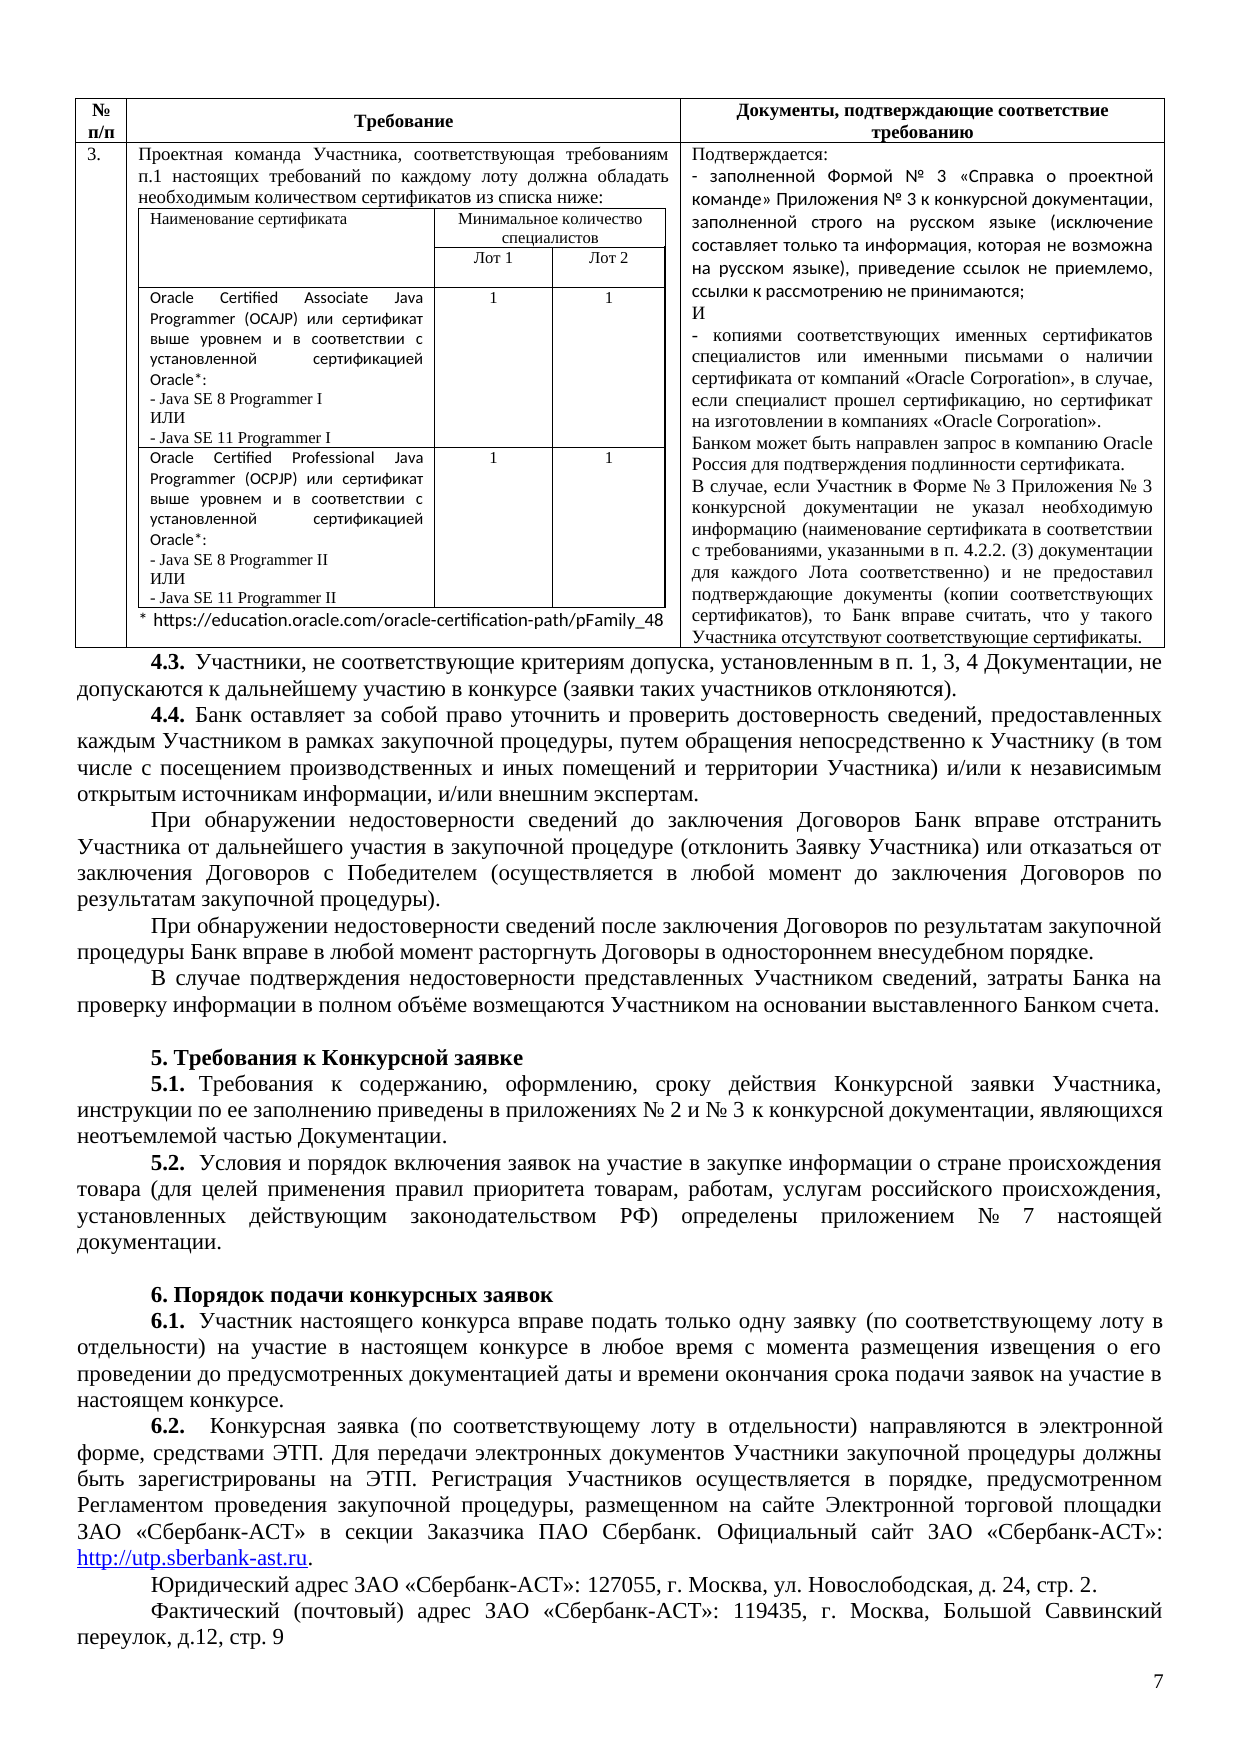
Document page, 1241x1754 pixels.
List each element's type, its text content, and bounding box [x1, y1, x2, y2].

text В случае подтверждения недостоверности представленных Участником сведений, затраты Банка на проверку информации в полном объёме возмещаются Участником на основании выставленного Банком счета. [77, 964, 1163, 1017]
text 6. Порядок подачи конкурсных заявок [77, 1281, 1163, 1307]
list Фактический (почтовый) адрес ЗАО «Сбербанк-АСТ»: 119435, г. Москва, Большой Саввинский переулок, д.12, стр. 9 [77, 1597, 1163, 1650]
table_cell Проектная команда Участника, соответствующая требованиям п.1 настоящих требований по каждому лоту должна обладать необходимым количеством сертификатов из списка ниже: * https://education.oracle.com/oracle-certification-path/pFamily_48 [127, 143, 680, 647]
list Участники, не соответствующие критериям допуска, установленным в п. 1, 3, 4 Документации, не допускаются к дальнейшему участию в конкурсе (заявки таких участников отклоняются). [77, 648, 1163, 701]
text 5. Требования к Конкурсной заявке [77, 1043, 1163, 1070]
list Участник настоящего конкурса вправе подать только одну заявку (по соответствующему лоту в отдельности) на участие в настоящем конкурсе в любое время с момента размещения извещения о его проведении до предусмотренных документацией даты и времени окончания срока подачи заявок на участие в настоящем конкурсе. [77, 1307, 1163, 1412]
list Банк оставляет за собой право уточнить и проверить достоверность сведений, предоставленных каждым Участником в рамках закупочной процедуры, путем обращения непосредственно к Участнику (в том числе с посещением производственных и иных помещений и территории Участника) и/или к независимым открытым источникам информации, и/или внешним экспертам. [77, 701, 1163, 806]
list Условия и порядок включения заявок на участие в закупке информации о стране происхождения товара (для целей применения правил приоритета товарам, работам, услугам российского происхождения, установленных действующим законодательством РФ) определены приложением № 7 настоящей документации. [77, 1149, 1163, 1254]
table_header Требование [127, 99, 680, 142]
list Требования к содержанию, оформлению, сроку действия Конкурсной заявки Участника, инструкции по ее заполнению приведены в приложениях № 2 и № 3 к конкурсной документации, являющихся неотъемлемой частью Документации. [77, 1070, 1163, 1149]
table_cell Подтверждается: - заполненной Формой № 3 «Справка о проектной команде» Приложения № 3 к конкурсной документации, заполненной строго на русском языке (исключение составляет только та информация, которая не возможна на русском языке), приведение ссылок не приемлемо, ссылки к рассмотрению не принимаются; И - копиями соответствующих именных сертификатов специалистов или именными письмами о наличии сертификата от компаний «Oracle Corporation», в случае, если специалист прошел сертификацию, но сертификат на изготовлении в компаниях «Oracle Corporation». Банком может быть направлен запрос в компанию Oracle Россия для подтверждения подлинности сертификата. В случае, если Участник в Форме № 3 Приложения № 3 конкурсной документации не указал необходимую информацию (наименование сертификата в соответствии с требованиями, указанными в п. 4.2.2. (3) документации для каждого Лота соответственно) и не предоставил подтверждающие документы (копии соответствующих сертификатов), то Банк вправе считать, что у такого Участника отсутствуют соответствующие сертификаты. [681, 143, 1164, 647]
table_cell [76, 143, 126, 647]
list Юридический адрес ЗАО «Сбербанк-АСТ»: 127055, г. Москва, ул. Новослободская, д. 24, стр. 2. [77, 1571, 1163, 1597]
table_header Документы, подтверждающие соответствие требованию [681, 99, 1164, 142]
text При обнаружении недостоверности сведений после заключения Договоров по результатам закупочной процедуры Банк вправе в любой момент расторгнуть Договоры в одностороннем внесудебном порядке. [77, 912, 1163, 964]
list Конкурсная заявка (по соответствующему лоту в отдельности) направляются в электронной форме, средствами ЭТП. Для передачи электронных документов Участники закупочной процедуры должны быть зарегистрированы на ЭТП. Регистрация Участников осуществляется в порядке, предусмотренном Регламентом проведения закупочной процедуры, размещенном на сайте Электронной торговой площадки ЗАО «Сбербанк-АСТ» в секции Заказчика ПАО Сбербанк. Официальный сайт ЗАО «Сбербанк-АСТ»: http://utp.sberbank-ast.ru. [77, 1412, 1163, 1571]
table_header № п/п [76, 99, 126, 142]
text При обнаружении недостоверности сведений до заключения Договоров Банк вправе отстранить Участника от дальнейшего участия в закупочной процедуре (отклонить Заявку Участника) или отказаться от заключения Договоров с Победителем (осуществляется в любой момент до заключения Договоров по результатам закупочной процедуры). [77, 806, 1163, 912]
